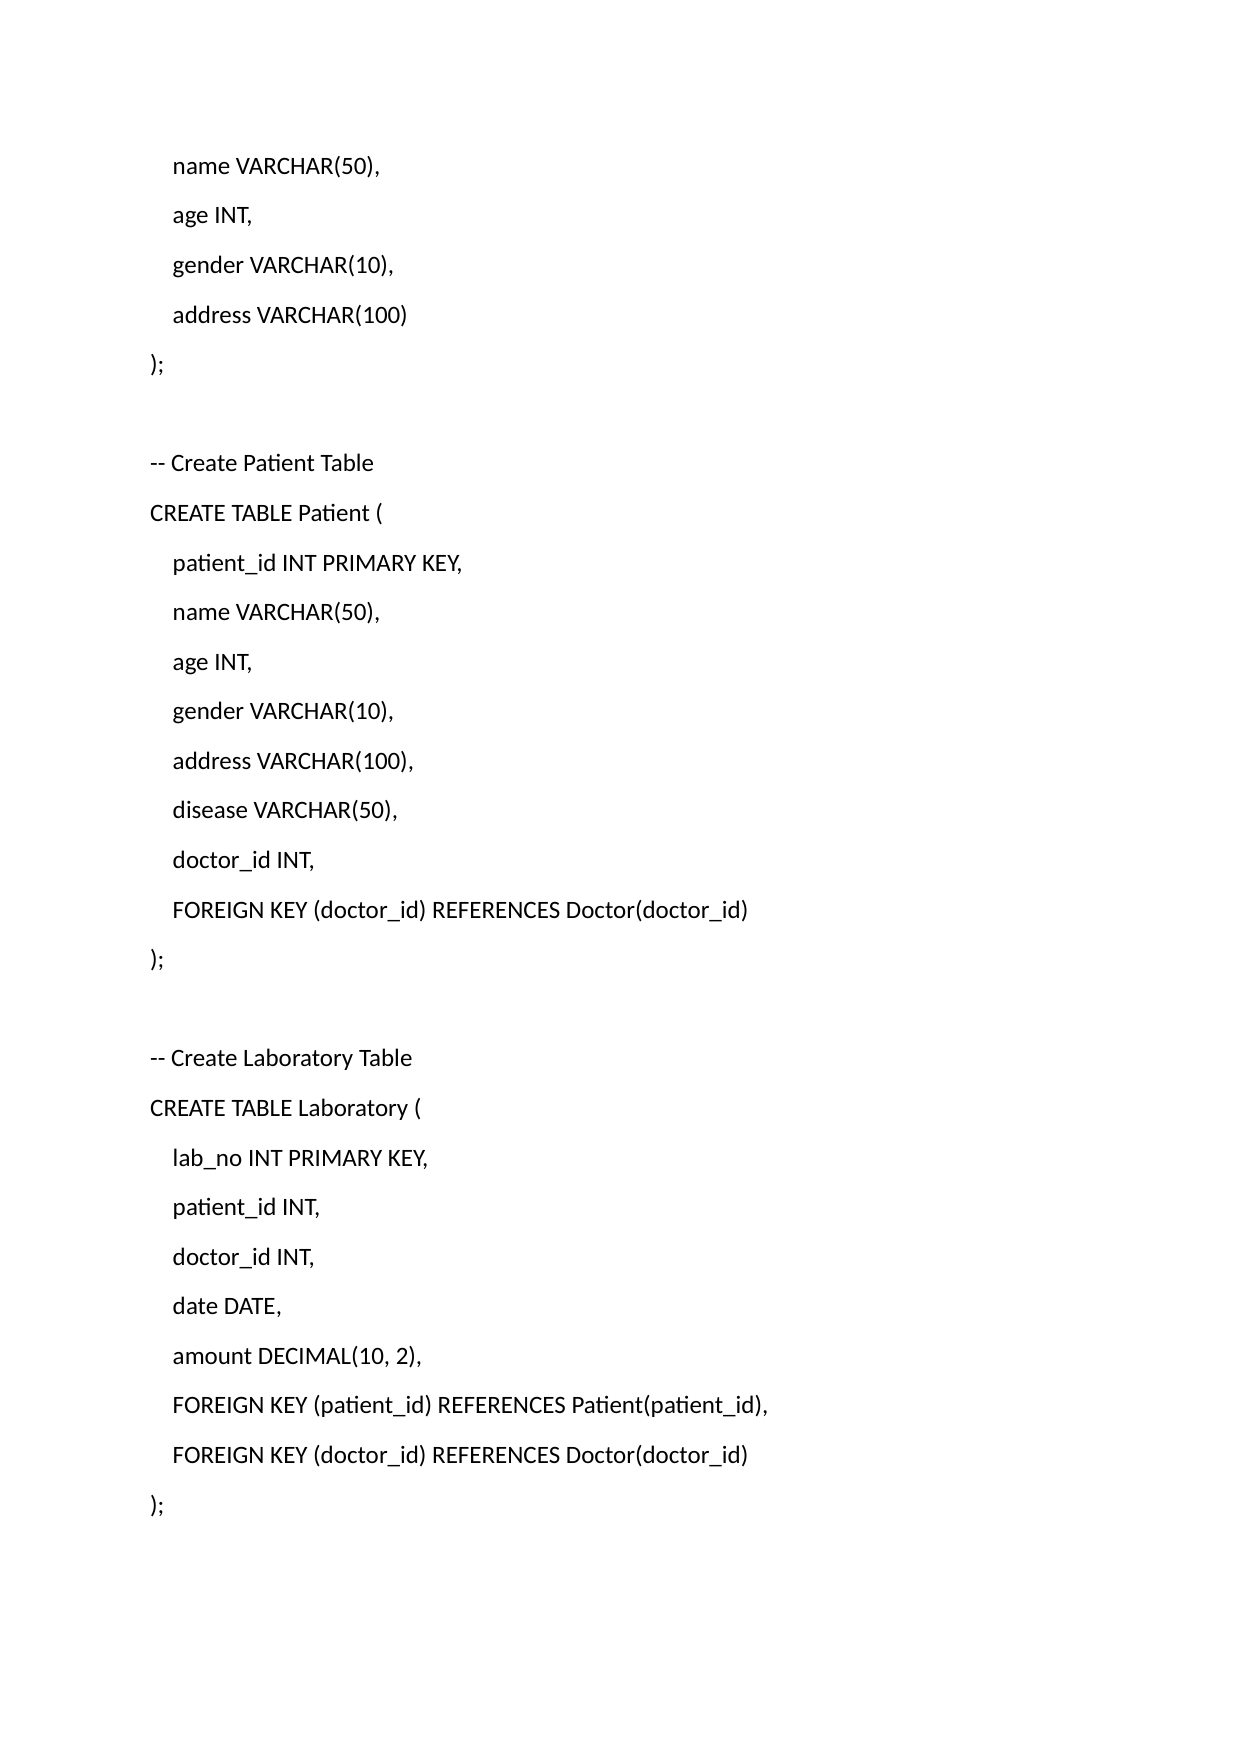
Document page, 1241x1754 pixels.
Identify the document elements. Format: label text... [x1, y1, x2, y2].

text amount DECIMAL(10, 2), [150, 1340, 1090, 1371]
text age INT, [150, 646, 1090, 676]
text doctor_id INT, [150, 844, 1090, 875]
text name VARCHAR(50), [150, 150, 1090, 181]
text patient_id INT PRIMARY KEY, [150, 547, 1090, 577]
text FOREIGN KEY (doctor_id) REFERENCES Doctor(doctor_id) [150, 894, 1090, 924]
text gender VARCHAR(10), [150, 695, 1090, 726]
text ); [150, 348, 1090, 379]
text gender VARCHAR(10), [150, 249, 1090, 280]
text FOREIGN KEY (patient_id) REFERENCES Patient(patient_id), [150, 1389, 1090, 1420]
text name VARCHAR(50), [150, 596, 1090, 627]
text lab_no INT PRIMARY KEY, [150, 1142, 1090, 1172]
text ); [150, 943, 1090, 974]
text date DATE, [150, 1290, 1090, 1321]
text -- Create Laboratory Table [150, 1042, 1090, 1073]
text doctor_id INT, [150, 1241, 1090, 1271]
text CREATE TABLE Laboratory ( [150, 1092, 1090, 1123]
text -- Create Patient Table [150, 447, 1090, 478]
text disease VARCHAR(50), [150, 794, 1090, 825]
text patient_id INT, [150, 1191, 1090, 1222]
text ); [150, 1489, 1090, 1519]
text age INT, [150, 199, 1090, 230]
text FOREIGN KEY (doctor_id) REFERENCES Doctor(doctor_id) [150, 1439, 1090, 1470]
text address VARCHAR(100) [150, 299, 1090, 329]
text CREATE TABLE Patient ( [150, 497, 1090, 528]
text address VARCHAR(100), [150, 745, 1090, 776]
